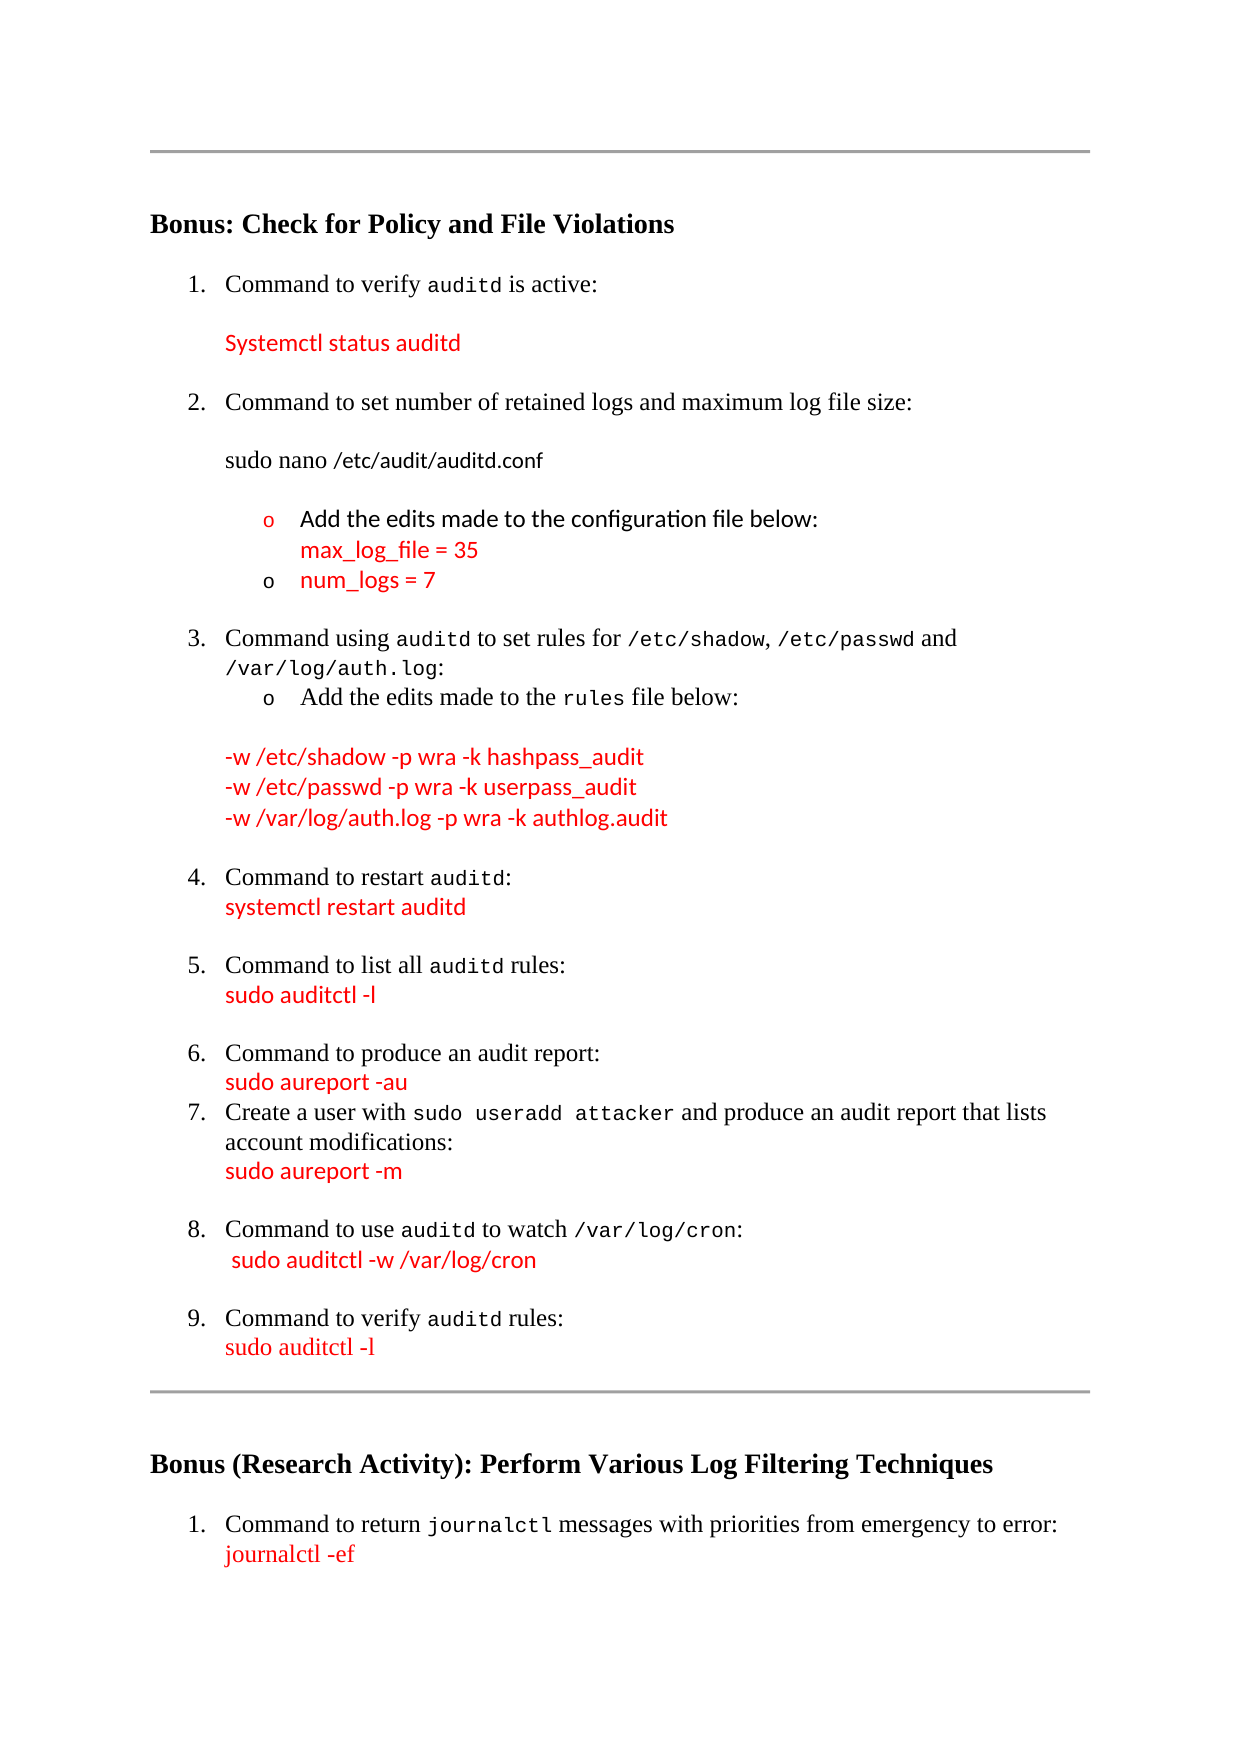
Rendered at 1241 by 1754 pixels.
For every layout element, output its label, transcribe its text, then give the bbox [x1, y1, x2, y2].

text sudo nano /etc/audit/auditd.conf [225, 445, 1090, 474]
list Command to return journalctl messages with priorities from emergency to error: journalctl -ef [187, 1509, 1090, 1595]
text Bonus (Research Activity): Perform Various Log Filtering Techniques [150, 1447, 1090, 1480]
list Command to verify auditd rules: sudo auditctl -l [187, 1303, 1090, 1361]
list Create a user with sudo useradd attacker and produce an audit report that lists account modifications: sudo aureport -m [187, 1097, 1090, 1214]
list Add the edits made to the rules file below: [262, 682, 1090, 712]
list Command to use auditd to watch /var/log/cron: sudo auditctl -w /var/log/cron [187, 1214, 1090, 1303]
list Command to verify auditd is active: [187, 269, 1090, 298]
text Bonus: Check for Policy and File Violations [150, 207, 1090, 239]
list Command to list all auditd rules: sudo auditctl -l [187, 950, 1090, 1038]
text Systemctl status auditd [225, 327, 1090, 358]
list Command to restart auditd: systemctl restart auditd [187, 862, 1090, 950]
text -w /var/log/auth.log -p wra -k authlog.audit [225, 802, 1090, 832]
list num_logs = 7 [262, 564, 1090, 623]
list Command to produce an audit report: sudo aureport -au [187, 1038, 1090, 1097]
text -w /etc/passwd -p wra -k userpass_audit [225, 771, 1090, 802]
list Command to set number of retained logs and maximum log file size: [187, 387, 1090, 416]
list Command using auditd to set rules for /etc/shadow, /etc/passwd and /var/log/auth.log: [187, 623, 1090, 682]
text -w /etc/shadow -p wra -k hashpass_audit [225, 741, 1090, 771]
list Add the edits made to the configuration file below: max_log_file = 35 [262, 503, 1090, 564]
